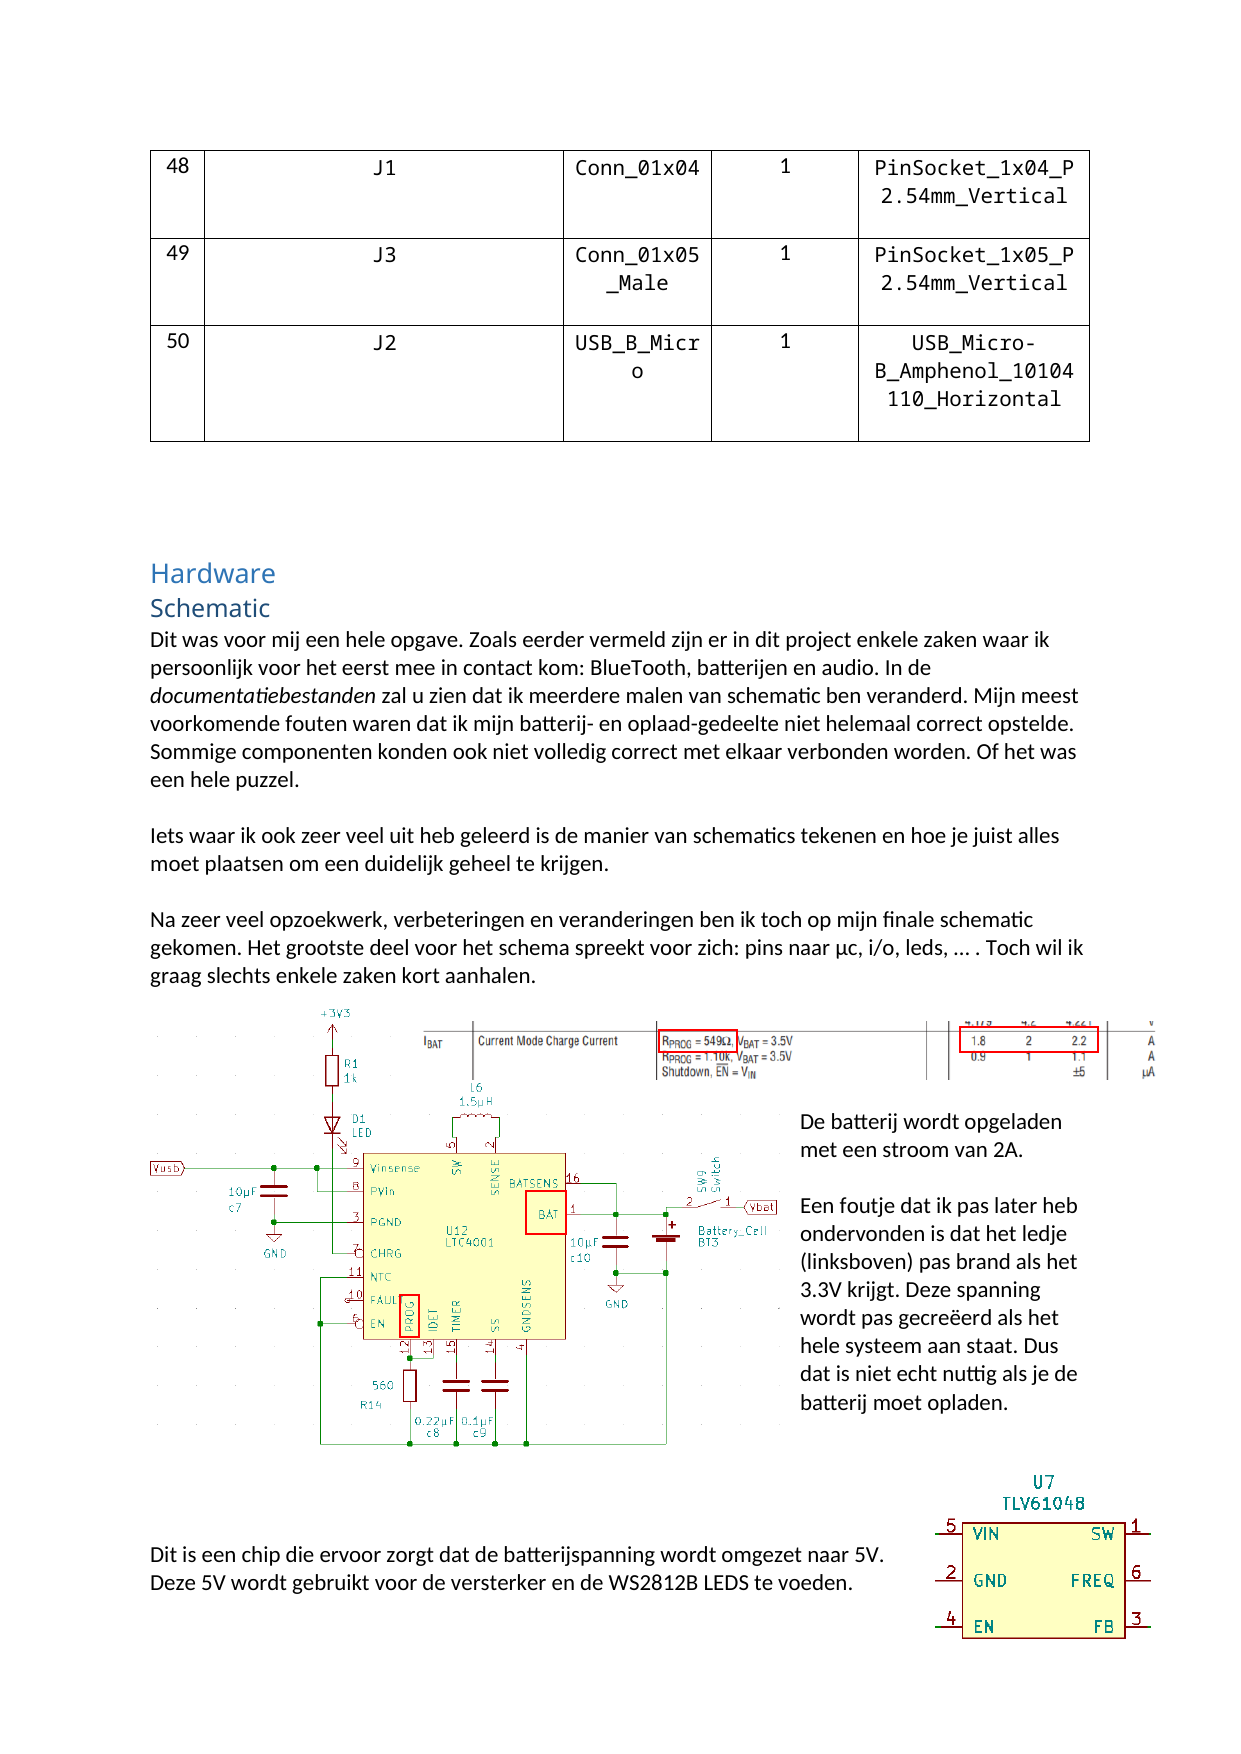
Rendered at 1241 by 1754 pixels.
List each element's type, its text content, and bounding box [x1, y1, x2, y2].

table_cell J3 [205, 239, 563, 325]
table_cell J1 [205, 151, 563, 237]
table_cell PinSocket_1x05_P2.54mm_Vertical [859, 239, 1089, 325]
table_cell 50 [151, 326, 204, 441]
picture [935, 1463, 1151, 1648]
table_cell USB_Micro-B_Amphenol_10104110_Horizontal [859, 326, 1089, 441]
text Hardware Schematic [150, 554, 1090, 625]
table_cell PinSocket_1x04_P2.54mm_Vertical [859, 151, 1089, 237]
text Dit was voor mij een hele opgave. Zoals eerder vermeld zijn er in dit project enkele zaken waar ik persoonlijk voor het eerst mee in contact kom: BlueTooth, batterijen en audio. In de documentatiebestanden zal u zien dat ik meerdere malen van schematic ben veranderd. Mijn meest voorkomende fouten waren dat ik mijn batterij- en oplaad-gedeelte niet helemaal correct opstelde. Sommige componenten konden ook niet volledig correct met elkaar verbonden worden. Of het was een hele puzzel. Iets waar ik ook zeer veel uit heb geleerd is de manier van schematics tekenen en hoe je juist alles moet plaatsen om een duidelijk geheel te krijgen. Na zeer veel opzoekwerk, verbeteringen en veranderingen ben ik toch op mijn finale schematic gekomen. Het grootste deel voor het schema spreekt voor zich: pins naar µc, i/o, leds, … . Toch wil ik graag slechts enkele zaken kort aanhalen. De batterij wordt opgeladen met een stroom van 2A. Een foutje dat ik pas later heb ondervonden is dat het ledje (linksboven) pas brand als het 3.3V krijgt. Deze spanning wordt pas gecreëerd als het hele systeem aan staat. Dus dat is niet echt nuttig als je de batterij moet opladen. [150, 625, 1090, 1021]
table_cell Conn_01x05_Male [564, 239, 711, 325]
table_cell Conn_01x04 [564, 151, 711, 237]
table_cell 1 [712, 326, 858, 441]
table_cell 1 [712, 239, 858, 325]
table_cell 1 [712, 151, 858, 237]
table_cell 49 [151, 239, 204, 325]
table_cell J2 [205, 326, 563, 441]
text Dit was voor mij een hele opgave. Zoals eerder vermeld zijn er in dit project enkele zaken waar ik persoonlijk voor het eerst mee in contact kom: BlueTooth, batterijen en audio. In de documentatiebestanden zal u zien dat ik meerdere malen van schematic ben veranderd. Mijn meest voorkomende fouten waren dat ik mijn batterij- en oplaad-gedeelte niet helemaal correct opstelde. Sommige componenten konden ook niet volledig correct met elkaar verbonden worden. Of het was een hele puzzel. Iets waar ik ook zeer veel uit heb geleerd is de manier van schematics tekenen en hoe je juist alles moet plaatsen om een duidelijk geheel te krijgen. Na zeer veel opzoekwerk, verbeteringen en veranderingen ben ik toch op mijn finale schematic gekomen. Het grootste deel voor het schema spreekt voor zich: pins naar µc, i/o, leds, … . Toch wil ik graag slechts enkele zaken kort aanhalen. De batterij wordt opgeladen met een stroom van 2A. Een foutje dat ik pas later heb ondervonden is dat het ledje (linksboven) pas brand als het 3.3V krijgt. Deze spanning wordt pas gecreëerd als het hele systeem aan staat. Dus dat is niet echt nuttig als je de batterij moet opladen. [782, 1080, 1090, 1416]
table_cell 48 [151, 151, 204, 237]
table_cell USB_B_Micro [564, 326, 711, 441]
text Dit is een chip die ervoor zorgt dat de batterijspanning wordt omgezet naar 5V. Deze 5V wordt gebruikt voor de versterker en de WS2812B LEDS te voeden. [150, 1540, 935, 1596]
picture [150, 1005, 1159, 1453]
